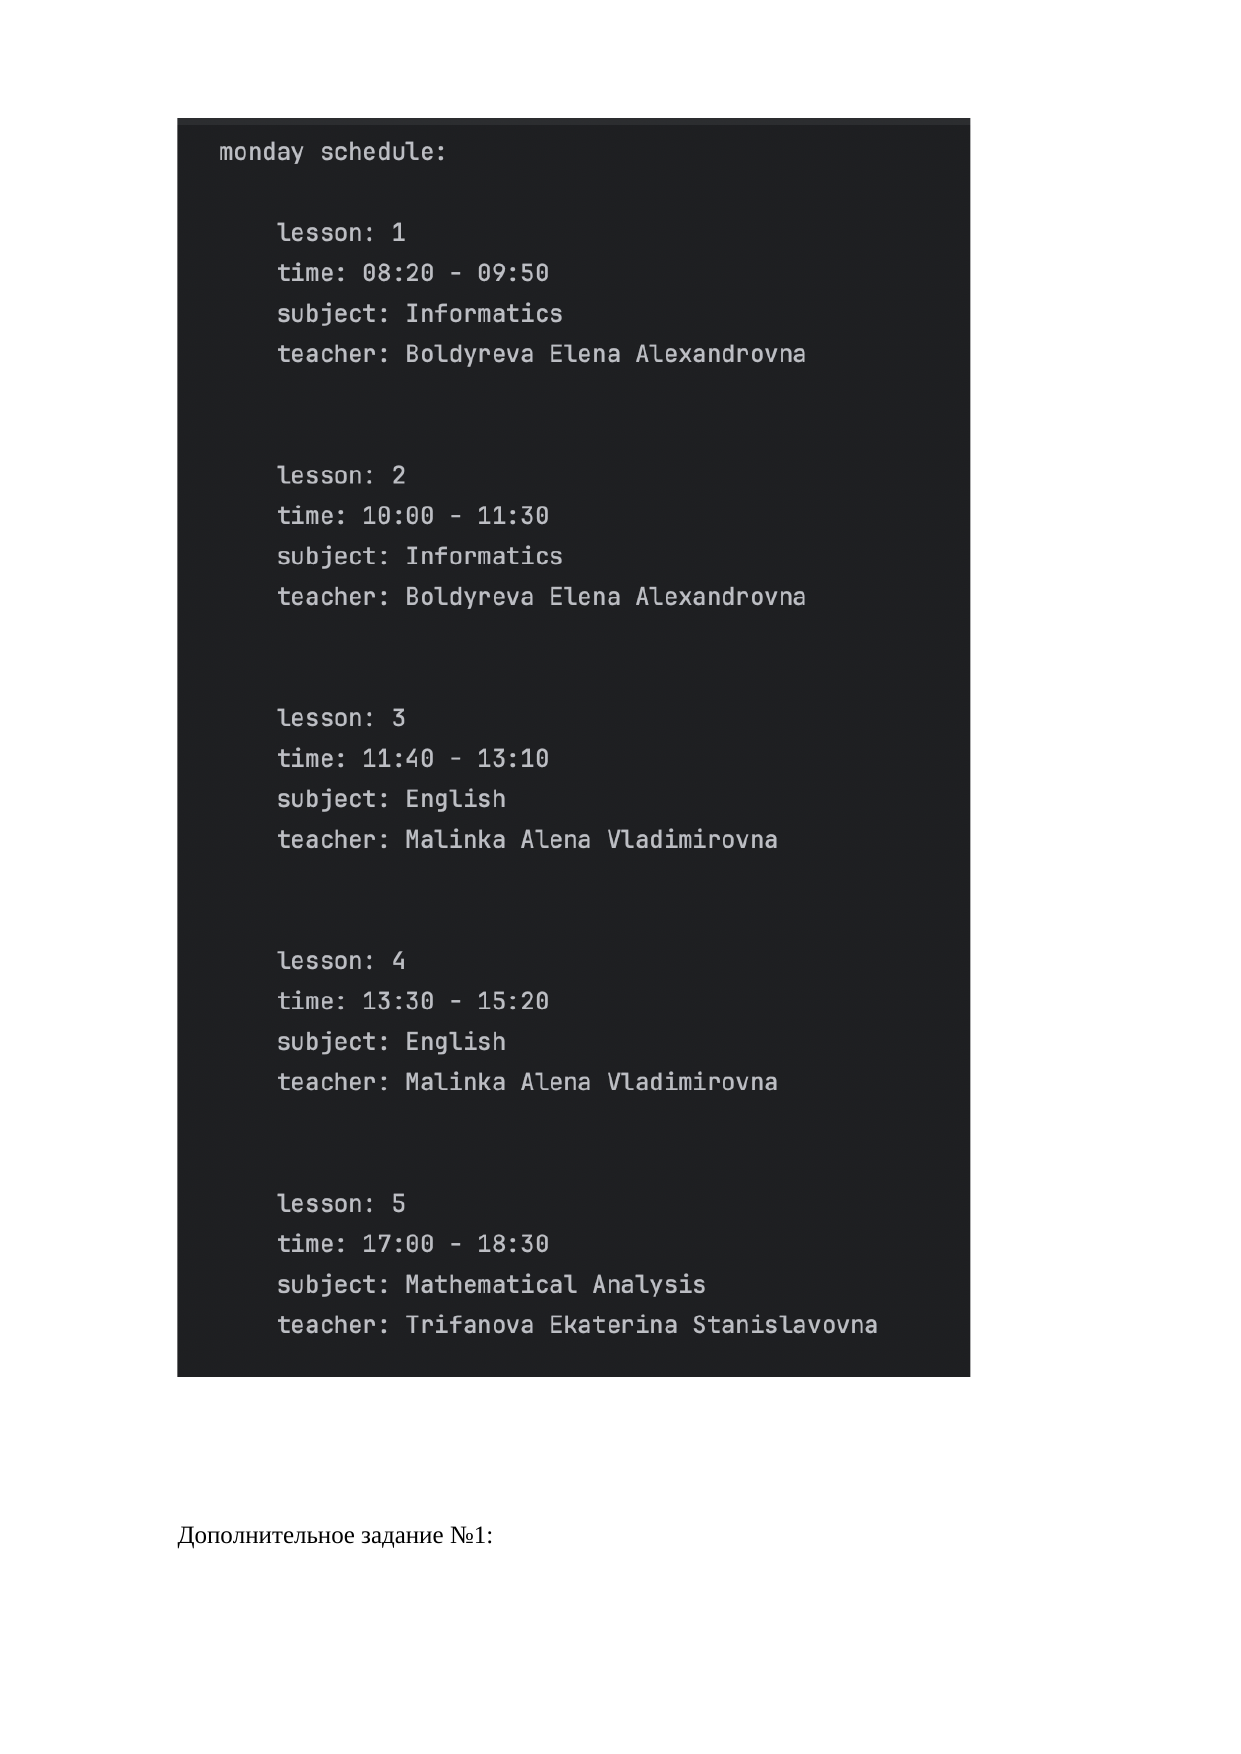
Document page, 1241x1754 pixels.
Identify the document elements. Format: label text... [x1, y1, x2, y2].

picture [177, 118, 971, 1377]
text Дополнительное задание №1: [177, 1520, 1152, 1549]
